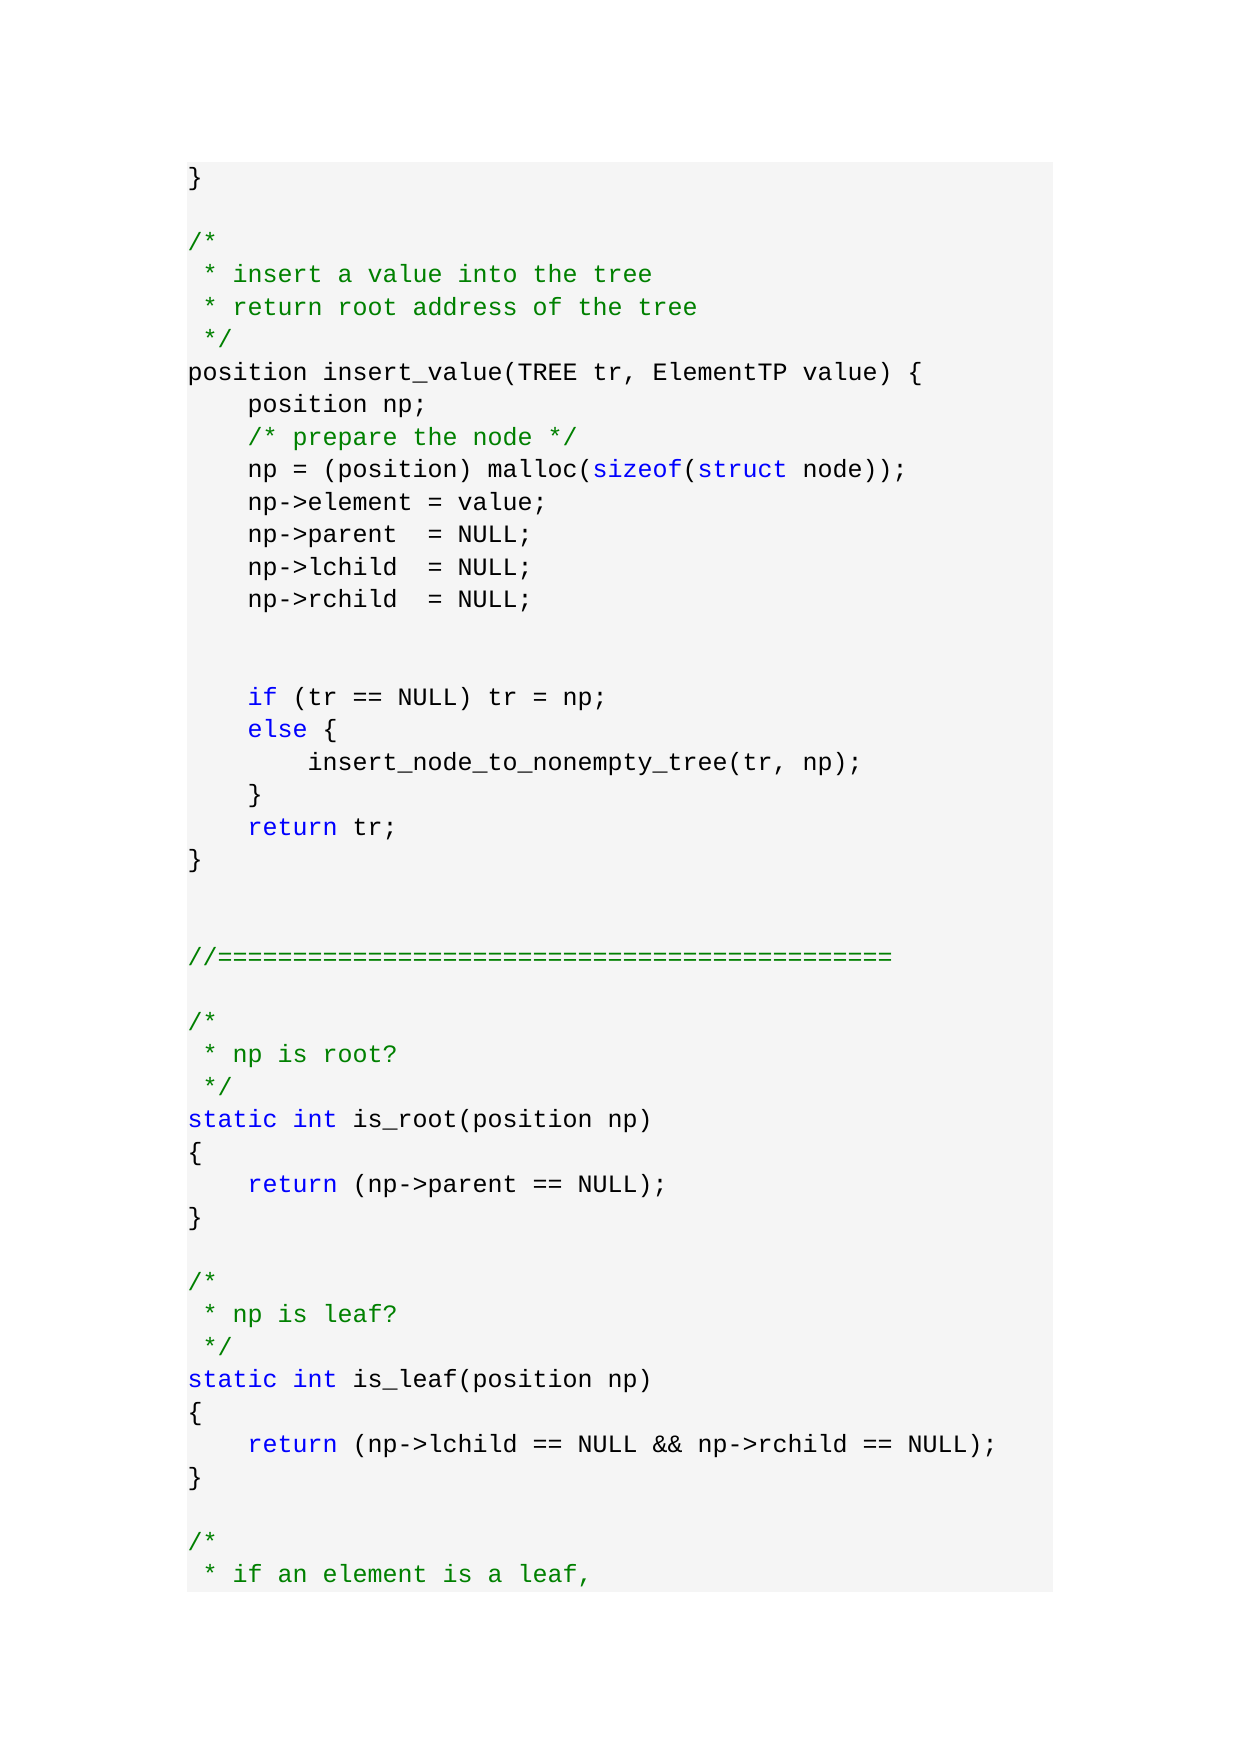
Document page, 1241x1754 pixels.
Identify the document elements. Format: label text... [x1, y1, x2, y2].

text } [187, 162, 1053, 194]
text insert_node_to_nonempty_tree(tr, np); [187, 747, 1053, 779]
text { [187, 1137, 1053, 1169]
text } [187, 1462, 1053, 1494]
text np->parent = NULL; [187, 519, 1053, 552]
text return (np->parent == NULL); [187, 1169, 1053, 1202]
text */ [187, 1332, 1053, 1364]
text /* [187, 227, 1053, 259]
text /* prepare the node */ [187, 422, 1053, 454]
text np->lchild = NULL; [187, 552, 1053, 584]
text */ [187, 324, 1053, 357]
text } [187, 779, 1053, 812]
text position np; [187, 389, 1053, 422]
text * insert a value into the tree [187, 259, 1053, 292]
text //============================================= [187, 942, 1053, 974]
text position insert_value(TREE tr, ElementTP value) { [187, 357, 1053, 389]
text np = (position) malloc(sizeof(struct node)); [187, 454, 1053, 487]
text np->element = value; [187, 487, 1053, 519]
text * return root address of the tree [187, 292, 1053, 324]
text if (tr == NULL) tr = np; [187, 682, 1053, 714]
text * np is root? [187, 1039, 1053, 1072]
text } [187, 1202, 1053, 1234]
text * np is leaf? [187, 1299, 1053, 1332]
text { [187, 1397, 1053, 1429]
text return (np->lchild == NULL && np->rchild == NULL); [187, 1429, 1053, 1462]
text * if an element is a leaf, [187, 1559, 1053, 1592]
text } [187, 844, 1053, 877]
text /* [187, 1007, 1053, 1039]
text return tr; [187, 812, 1053, 844]
text */ [187, 1072, 1053, 1104]
text np->rchild = NULL; [187, 584, 1053, 617]
text static int is_leaf(position np) [187, 1364, 1053, 1397]
text else { [187, 714, 1053, 747]
text static int is_root(position np) [187, 1104, 1053, 1137]
text /* [187, 1267, 1053, 1299]
text /* [187, 1527, 1053, 1559]
